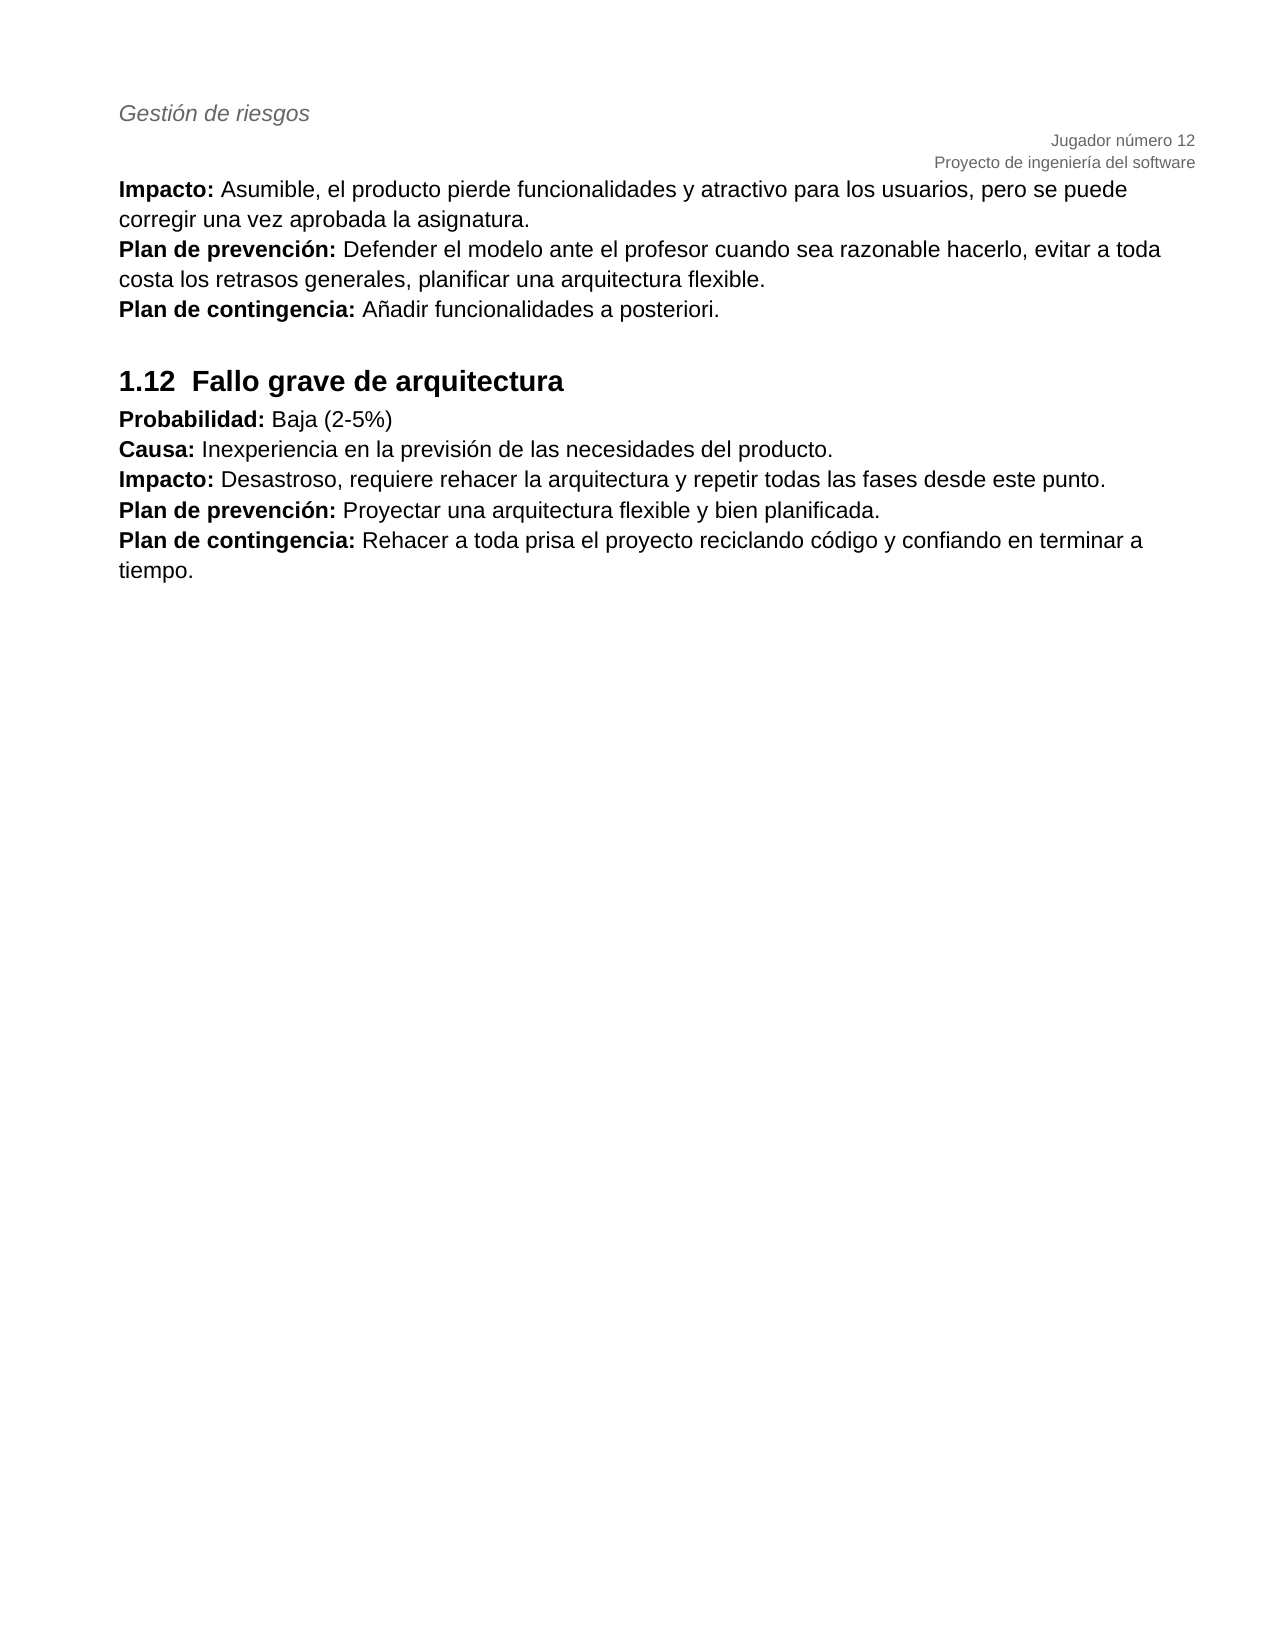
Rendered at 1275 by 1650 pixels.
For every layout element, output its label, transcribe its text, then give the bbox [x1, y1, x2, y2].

text Plan de contingencia: Rehacer a toda prisa el proyecto reciclando código y confiando en terminar a tiempo. [119, 527, 1195, 583]
text Plan de prevención: Proyectar una arquitectura flexible y bien planificada. [119, 497, 1195, 523]
text Plan de prevención: Defender el modelo ante el profesor cuando sea razonable hacerlo, evitar a toda costa los retrasos generales, planificar una arquitectura flexible. [119, 236, 1195, 292]
subtitle 1.12 Fallo grave de arquitectura [119, 364, 1195, 398]
text Plan de contingencia: Añadir funcionalidades a posteriori. [119, 296, 1195, 323]
text Impacto: Asumible, el producto pierde funcionalidades y atractivo para los usuarios, pero se puede corregir una vez aprobada la asignatura. [119, 176, 1195, 232]
text Causa: Inexperiencia en la previsión de las necesidades del producto. [119, 436, 1195, 462]
text Impacto: Desastroso, requiere rehacer la arquitectura y repetir todas las fases desde este punto. [119, 466, 1195, 493]
text Probabilidad: Baja (2-5%) [119, 406, 1195, 432]
